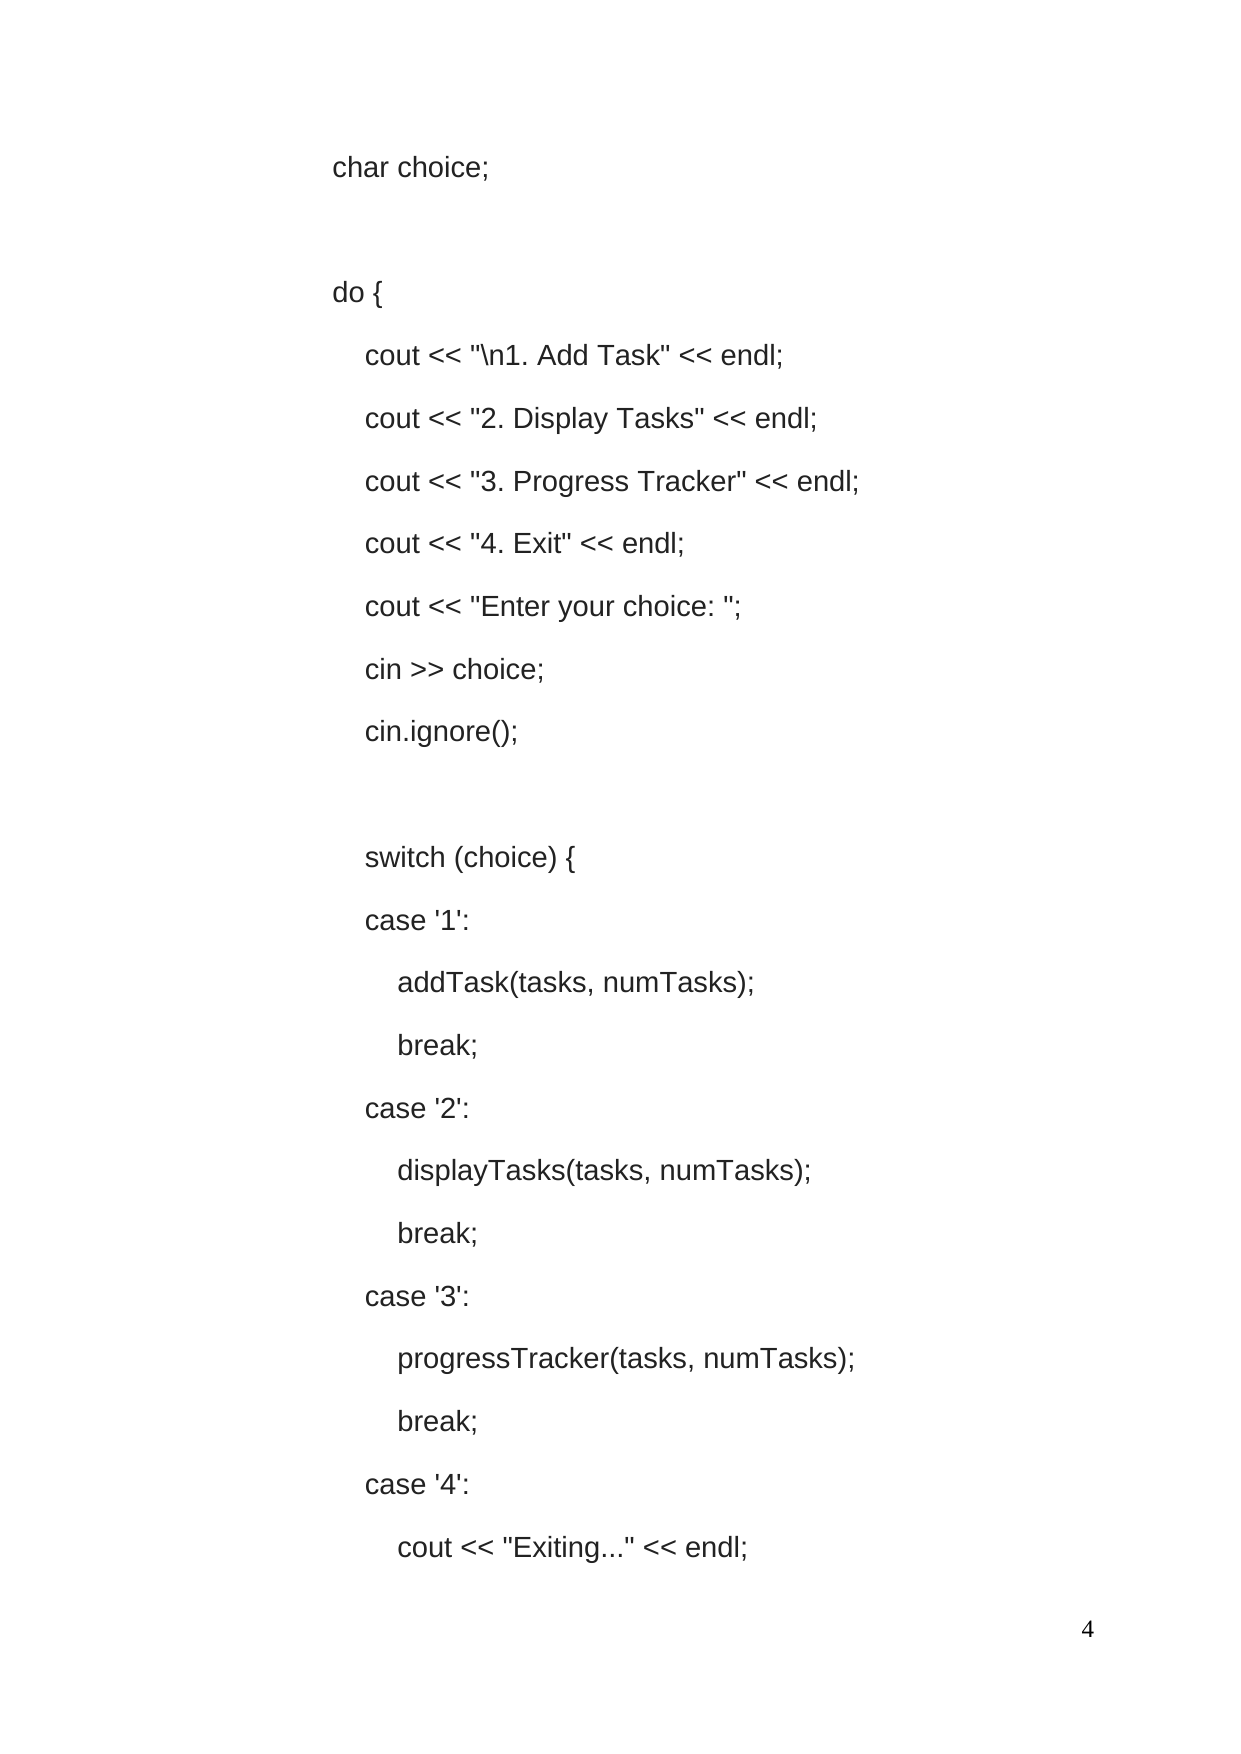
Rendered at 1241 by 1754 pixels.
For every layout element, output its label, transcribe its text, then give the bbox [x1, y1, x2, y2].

list break; [300, 1404, 1090, 1438]
list cout << "2. Display Tasks" << endl; [300, 401, 1090, 434]
list case '1': [300, 902, 1090, 936]
list switch (choice) { [300, 840, 1090, 873]
list cin.ignore(); [300, 714, 1090, 748]
list progressTracker(tasks, numTasks); [300, 1341, 1090, 1375]
list break; [300, 1216, 1090, 1249]
list case '2': [300, 1091, 1090, 1124]
list cout << "3. Progress Tracker" << endl; [300, 463, 1090, 497]
list case '3': [300, 1279, 1090, 1312]
list addTask(tasks, numTasks); [300, 965, 1090, 999]
list displayTasks(tasks, numTasks); [300, 1153, 1090, 1187]
list cout << "\n1. Add Task" << endl; [300, 338, 1090, 372]
list cout << "4. Exit" << endl; [300, 526, 1090, 560]
list cout << "Exiting..." << endl; [300, 1529, 1090, 1563]
list break; [300, 1028, 1090, 1061]
list cout << "Enter your choice: "; [300, 589, 1090, 622]
list case '4': [300, 1467, 1090, 1500]
list char choice; [300, 150, 1090, 183]
list do { [300, 275, 1090, 309]
list cin >> choice; [300, 652, 1090, 685]
